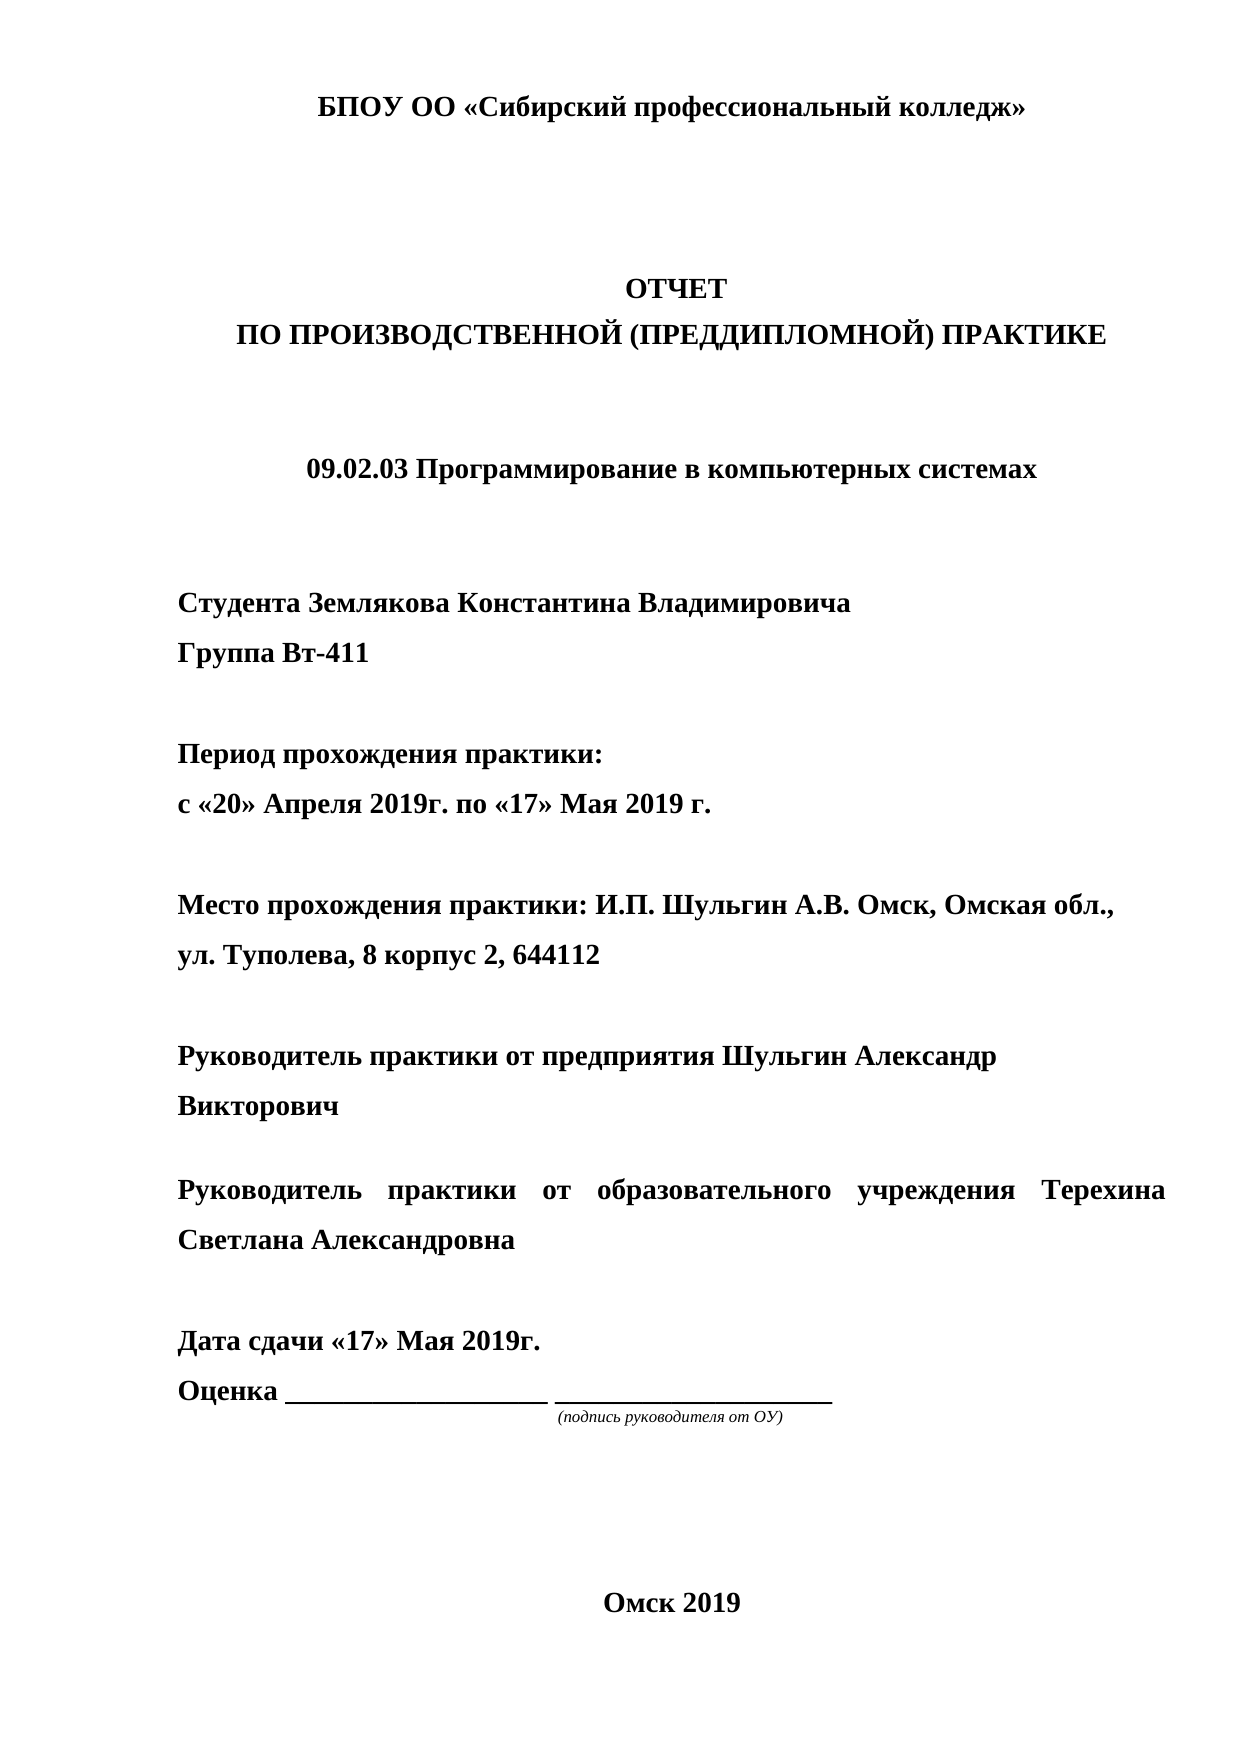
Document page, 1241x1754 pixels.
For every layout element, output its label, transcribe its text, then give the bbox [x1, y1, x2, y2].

text БПОУ ОО «Сибирский профессиональный колледж» [177, 89, 1166, 122]
text Руководитель практики от образовательного учреждения Терехина Светлана Александровна [177, 1172, 1166, 1256]
text Место прохождения практики: И.П. Шульгин А.В. Омск, Омская обл., [177, 887, 1166, 921]
text Группа Вт-411 [177, 635, 1166, 669]
text Руководитель практики от предприятия Шульгин Александр Викторович [177, 1038, 1166, 1122]
text Студента Землякова Константина Владимировича [177, 585, 1166, 619]
text Оценка __________________ ___________________ [177, 1373, 1166, 1407]
text с «20» Апреля 2019г. по «17» Мая 2019 г. [177, 786, 1166, 820]
text ПО ПРОИЗВОДСТВЕННОЙ (ПРЕДДИПЛОМНОЙ) ПРАКТИКЕ [177, 317, 1166, 350]
text Дата сдачи «17» Мая 2019г. [177, 1323, 1166, 1357]
text 09.02.03 Программирование в компьютерных системах [177, 451, 1166, 484]
text (подпись руководителя от ОУ) [177, 1407, 1166, 1440]
text ул. Туполева, 8 корпус 2, 644112 [177, 937, 1166, 971]
text Омск 2019 [177, 1585, 1166, 1618]
text ОТЧЕТ [177, 271, 1175, 304]
text Период прохождения практики: [177, 736, 1166, 769]
